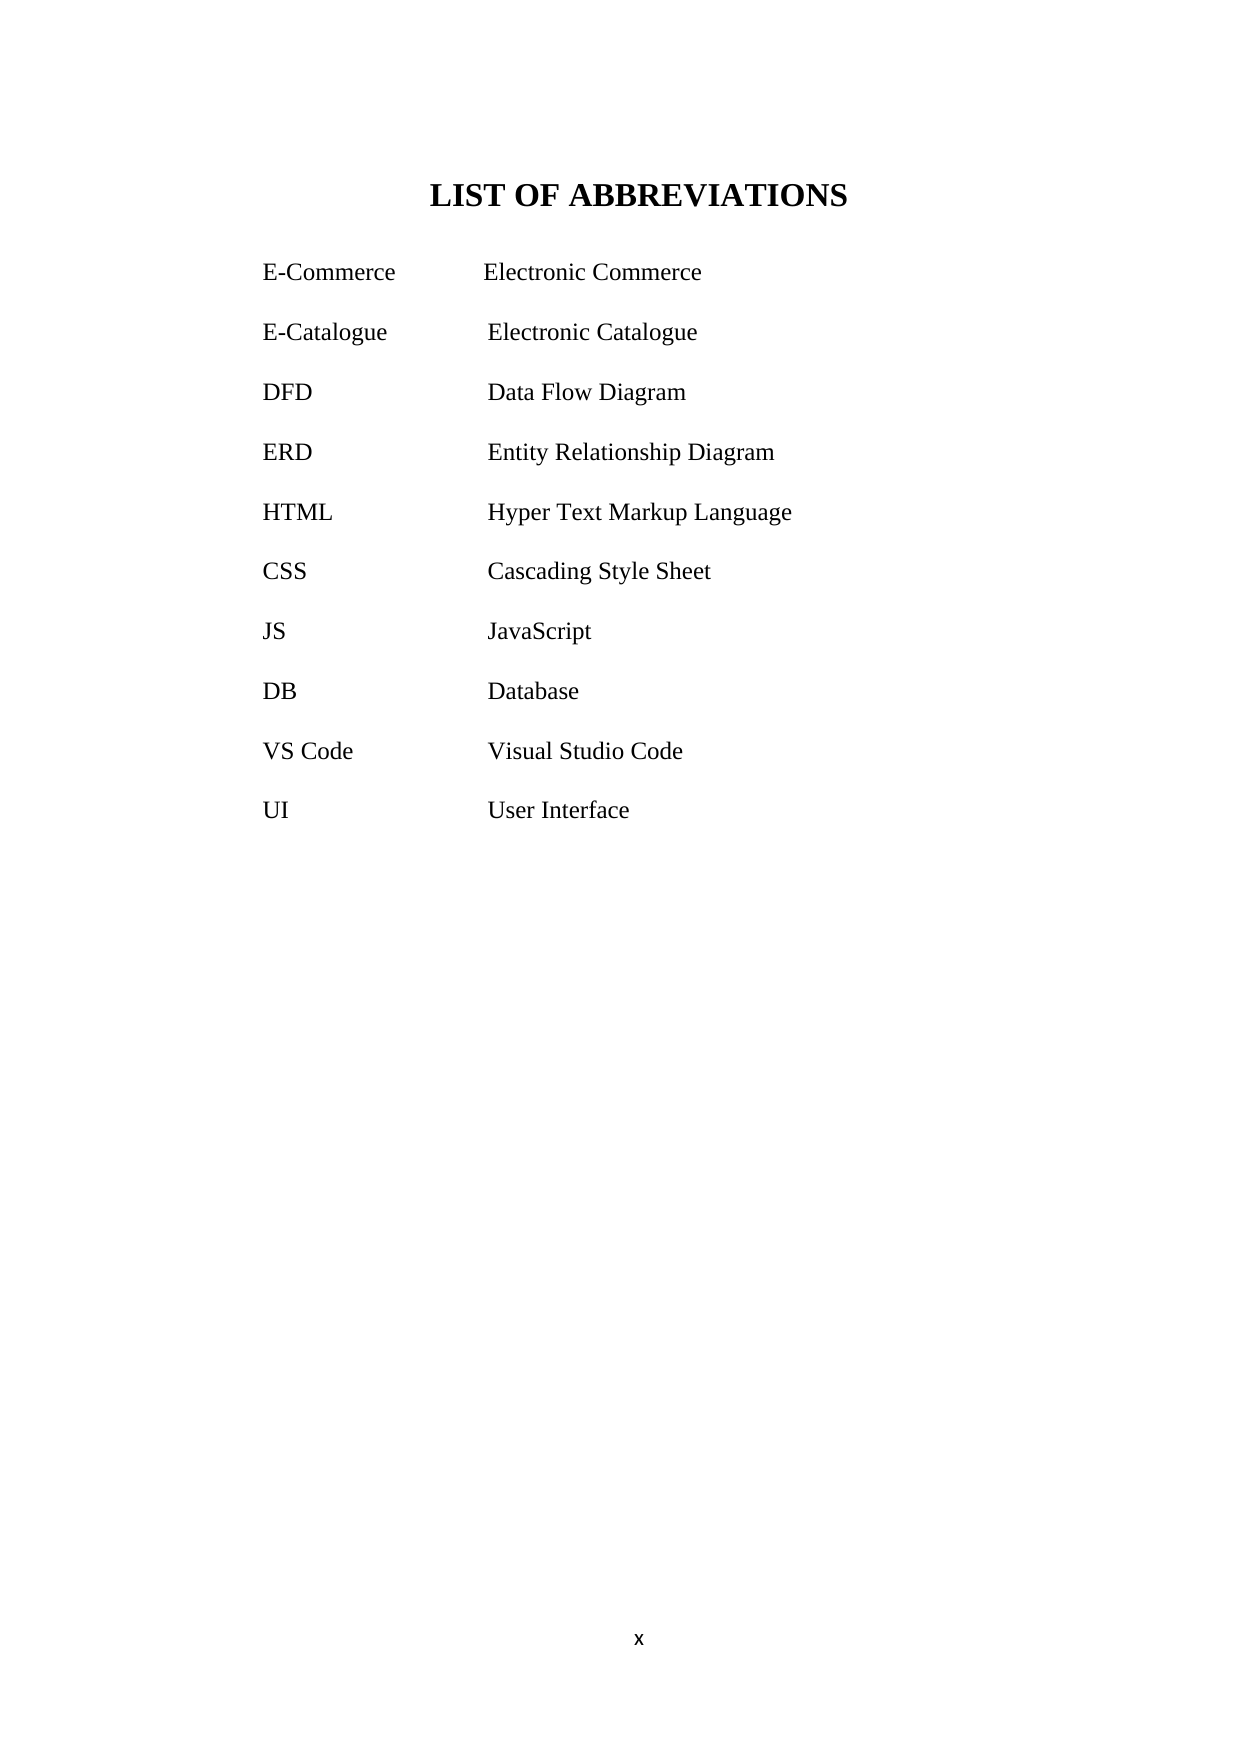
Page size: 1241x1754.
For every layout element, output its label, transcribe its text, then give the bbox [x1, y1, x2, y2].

text HTML Hyper Text Markup Language [187, 497, 1090, 525]
text ERD Entity Relationship Diagram [187, 437, 1090, 466]
text UI User Interface [187, 796, 1090, 824]
text VS Code Visual Studio Code [187, 736, 1090, 764]
text JS JavaScript [187, 616, 1090, 645]
text E-Catalogue Electronic Catalogue [187, 317, 1090, 346]
text CSS Cascading Style Sheet [187, 556, 1090, 585]
text DB Database [187, 676, 1090, 705]
text E-Commerce Electronic Commerce [187, 257, 1090, 286]
subtitle LIST OF ABBREVIATIONS [187, 175, 1090, 213]
text DFD Data Flow Diagram [187, 377, 1090, 406]
